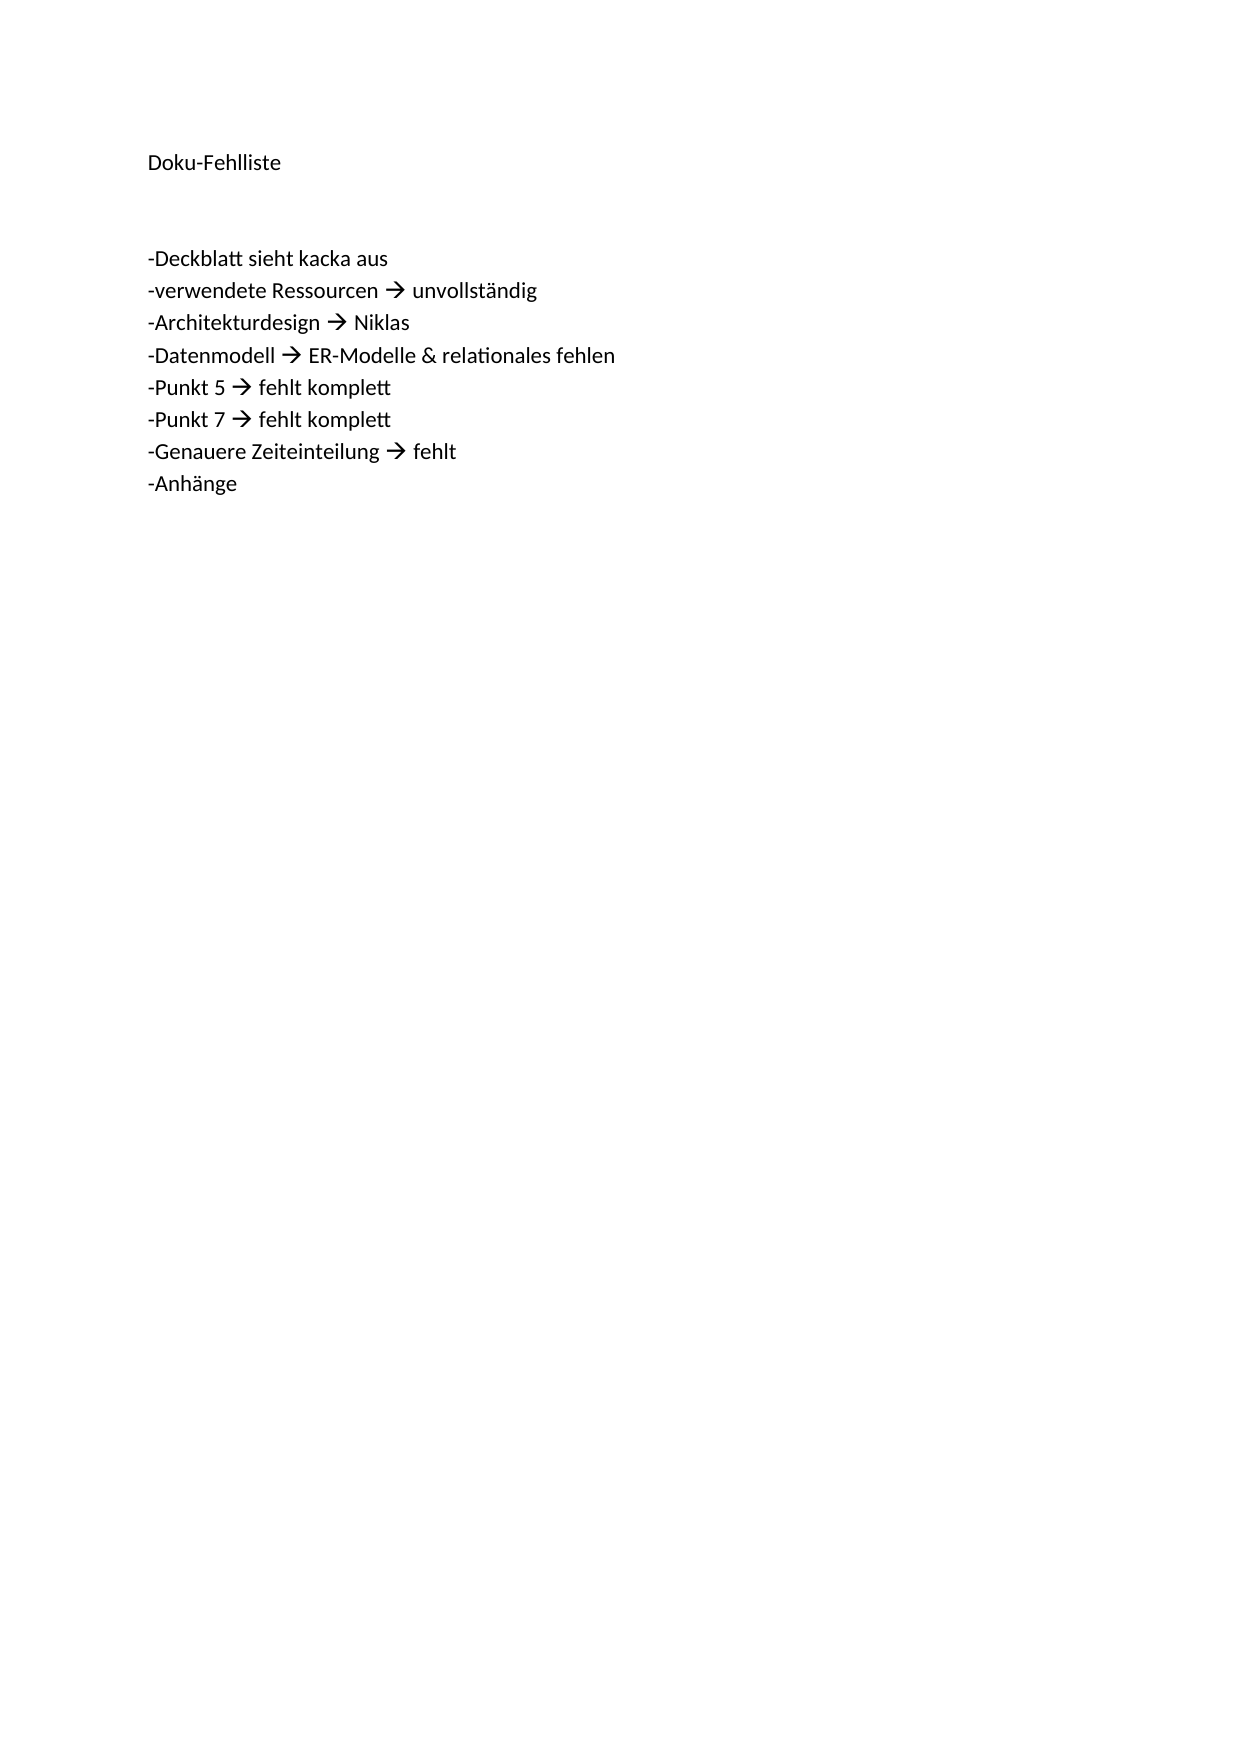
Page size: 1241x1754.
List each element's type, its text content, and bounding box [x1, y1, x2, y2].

text -verwendete Ressourcen unvollständig [148, 276, 1093, 304]
text -Architekturdesign Niklas [148, 308, 1093, 337]
text -Punkt 5 fehlt komplett [148, 373, 1093, 401]
text Doku-Fehlliste [148, 148, 1093, 176]
text -Datenmodell ER-Modelle & relationales fehlen [148, 341, 1093, 369]
text -Deckblatt sieht kacka aus [148, 244, 1093, 272]
text -Punkt 7 fehlt komplett [148, 405, 1093, 433]
text -Genauere Zeiteinteilung fehlt [148, 437, 1093, 465]
text -Anhänge [148, 469, 1093, 497]
